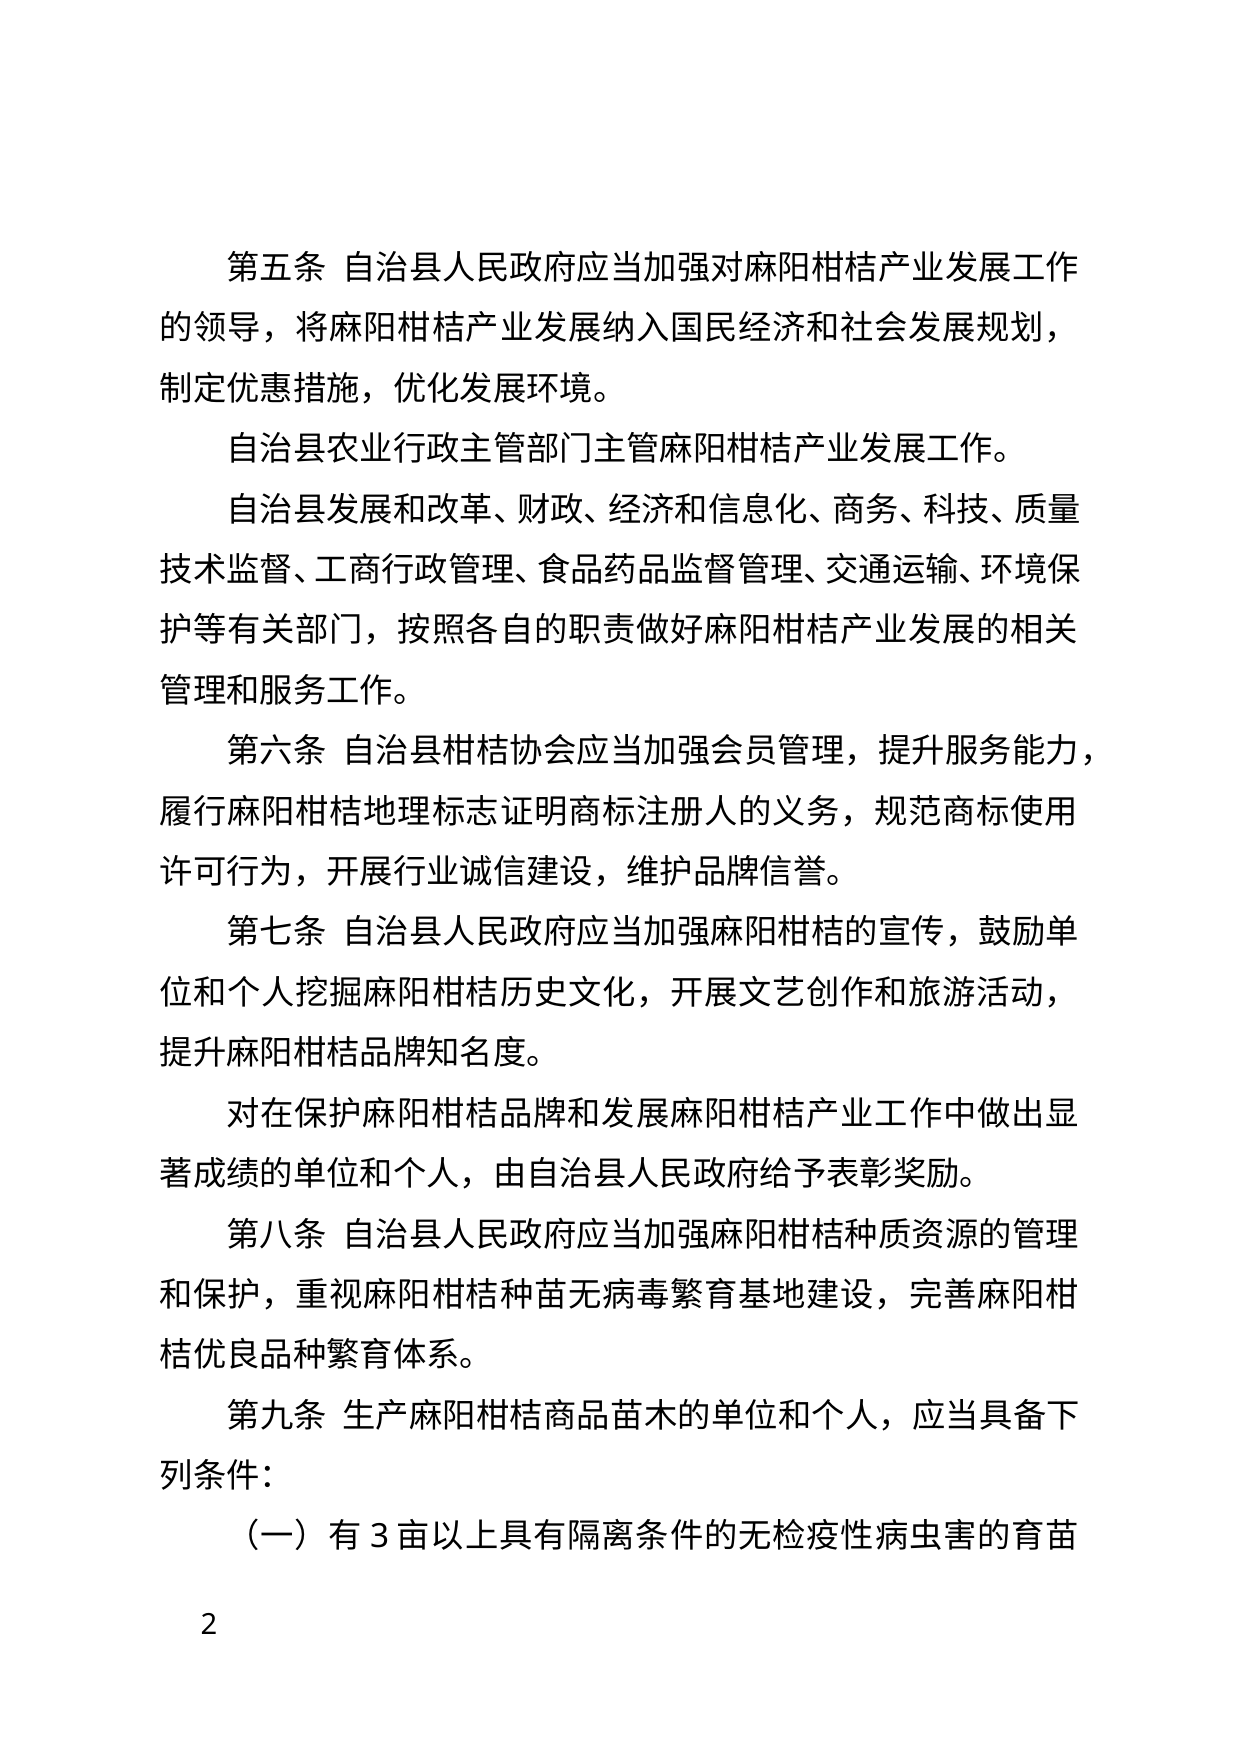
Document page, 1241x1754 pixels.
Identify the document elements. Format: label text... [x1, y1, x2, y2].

text 第五条 自治县人民政府应当加强对麻阳柑桔产业发展工作的领导，将麻阳柑桔产业发展纳入国民经济和社会发展规划，制定优惠措施，优化发展环境。 [159, 228, 1081, 410]
text 对在保护麻阳柑桔品牌和发展麻阳柑桔产业工作中做出显著成绩的单位和个人，由自治县人民政府给予表彰奖励。 [159, 1074, 1081, 1195]
text 第九条 生产麻阳柑桔商品苗木的单位和个人，应当具备下列条件： [159, 1376, 1081, 1497]
text 第七条 自治县人民政府应当加强麻阳柑桔的宣传，鼓励单位和个人挖掘麻阳柑桔历史文化，开展文艺创作和旅游活动，提升麻阳柑桔品牌知名度。 [159, 893, 1081, 1074]
text 第八条 自治县人民政府应当加强麻阳柑桔种质资源的管理和保护，重视麻阳柑桔种苗无病毒繁育基地建设，完善麻阳柑桔优良品种繁育体系。 [159, 1195, 1081, 1376]
text 自治县农业行政主管部门主管麻阳柑桔产业发展工作。 [159, 410, 1081, 470]
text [159, 1497, 1081, 1558]
text 自治县发展和改革、财政、经济和信息化、商务、科技、质量技术监督、工商行政管理、食品药品监督管理、交通运输、环境保护等有关部门，按照各自的职责做好麻阳柑桔产业发展的相关管理和服务工作。 [159, 470, 1081, 712]
text 第六条 自治县柑桔协会应当加强会员管理，提升服务能力，履行麻阳柑桔地理标志证明商标注册人的义务，规范商标使用许可行为，开展行业诚信建设，维护品牌信誉。 [159, 712, 1081, 893]
